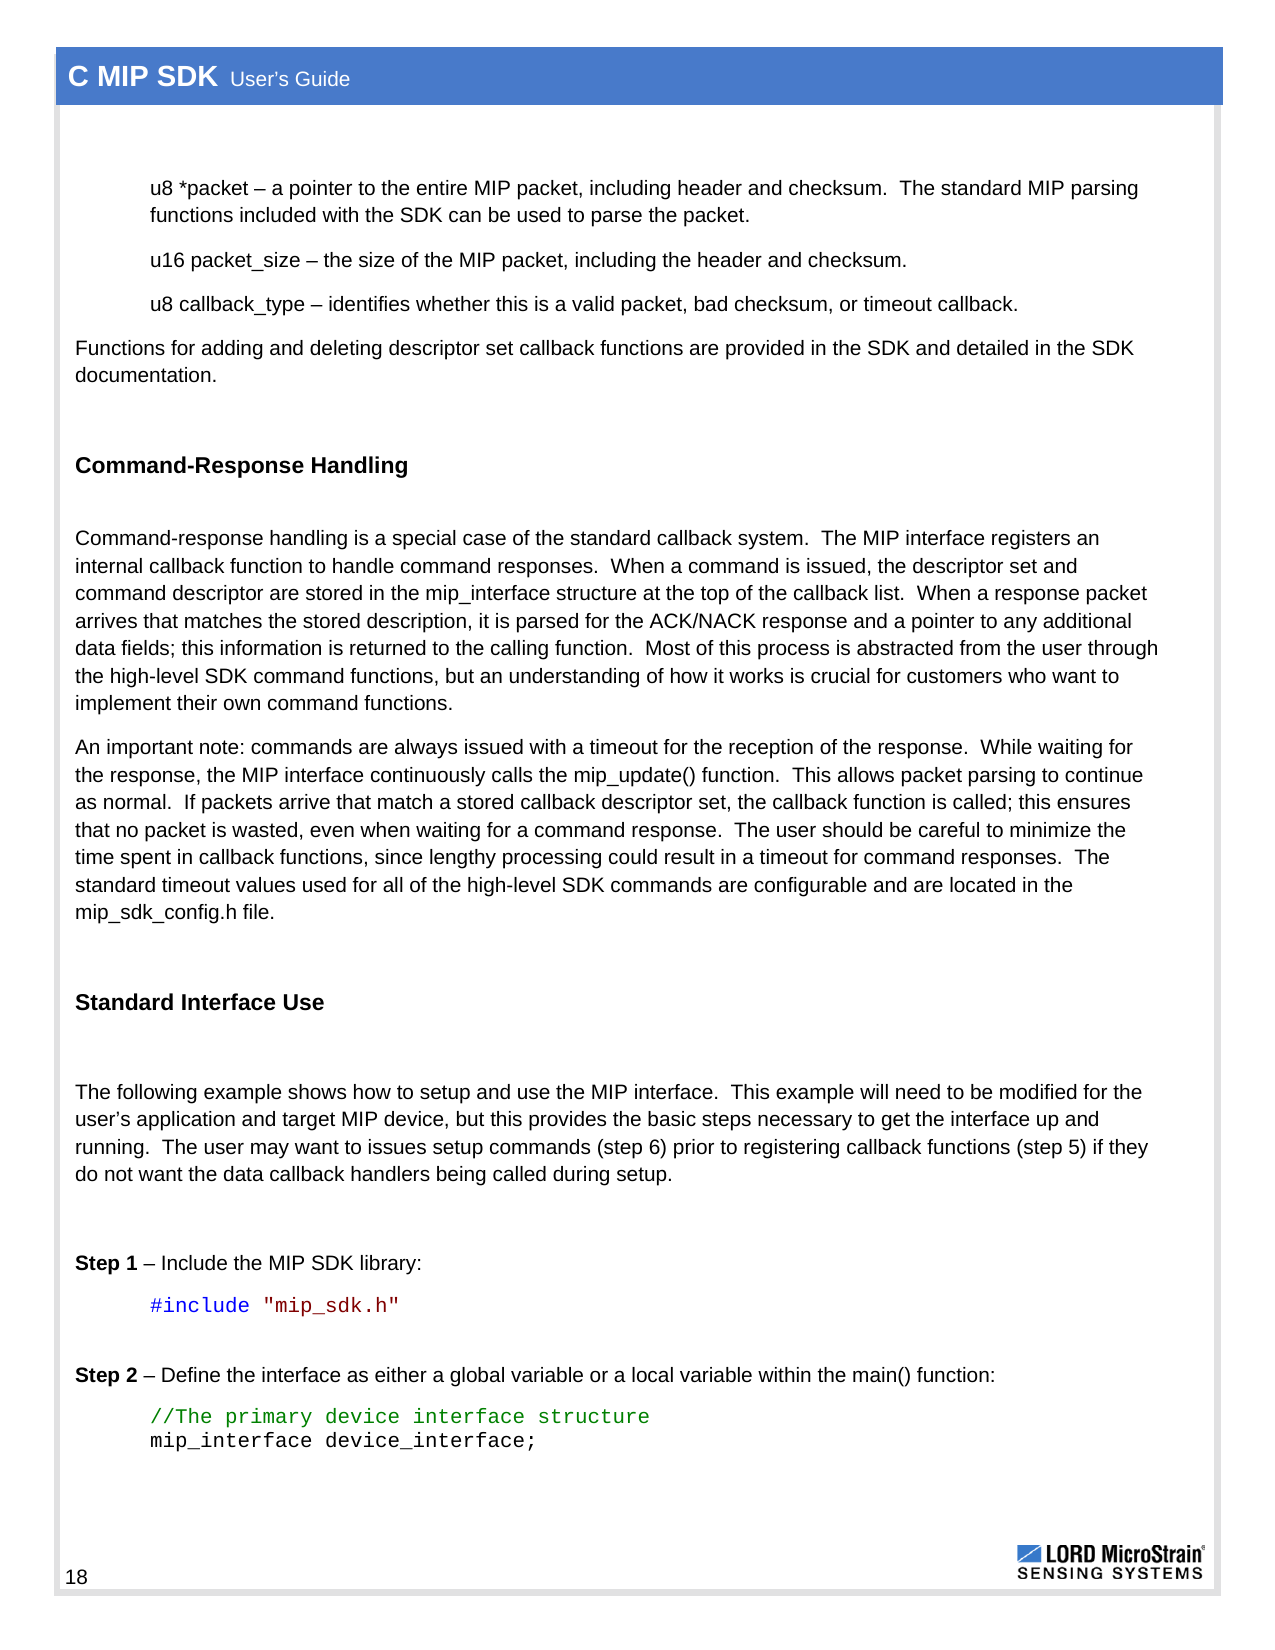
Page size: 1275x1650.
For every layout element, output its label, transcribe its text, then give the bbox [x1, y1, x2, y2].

text The following example shows how to setup and use the MIP interface. This example will need to be modified for the user’s application and target MIP device, but this provides the basic steps necessary to get the interface up and running. The user may want to issues setup commands (step 6) prior to registering callback functions (step 5) if they do not want the data callback handlers being called during setup. [75, 1079, 1162, 1186]
subtitle Standard Interface Use [75, 988, 1162, 1015]
subtitle Command-Response Handling [75, 452, 1162, 478]
text u8 callback_type – identifies whether this is a valid packet, bad checksum, or timeout callback. [150, 292, 1162, 316]
text Functions for adding and deleting descriptor set callback functions are provided in the SDK and detailed in the SDK documentation. [75, 336, 1162, 387]
text Step 2 – Define the interface as either a global variable or a local variable within the main() function: [75, 1362, 1162, 1386]
picture [1017, 1545, 1205, 1579]
text u16 packet_size – the size of the MIP packet, including the header and checksum. [150, 247, 1162, 271]
text u8 *packet – a pointer to the entire MIP packet, including header and checksum. The standard MIP parsing functions included with the SDK can be used to parse the packet. [150, 176, 1162, 227]
text An important note: commands are always issued with a timeout for the reception of the response. While waiting for the response, the MIP interface continuously calls the mip_update() function. This allows packet parsing to continue as normal. If packets arrive that match a stored callback descriptor set, the callback function is called; this ensures that no packet is wasted, even when waiting for a command response. The user should be careful to minimize the time spent in callback functions, since lengthy processing could result in a timeout for command responses. The standard timeout values used for all of the high-level SDK commands are configurable and are located in the mip_sdk_config.h file. [75, 735, 1162, 924]
text Command-response handling is a special case of the standard callback system. The MIP interface registers an internal callback function to handle command responses. When a command is issued, the descriptor set and command descriptor are stored in the mip_interface structure at the top of the callback list. When a response packet arrives that matches the stored description, it is parsed for the ACK/NACK response and a pointer to any additional data fields; this information is returned to the calling function. Most of this process is abstracted from the user through the high-level SDK command functions, but an understanding of how it works is crucial for customers who want to implement their own command functions. [75, 498, 1162, 715]
text mip_interface device_interface; [150, 1430, 1162, 1454]
text //The primary device interface structure [150, 1407, 1162, 1430]
text #include "mip_sdk.h" [150, 1294, 1162, 1318]
text Step 1 – Include the MIP SDK library: [75, 1250, 1162, 1274]
